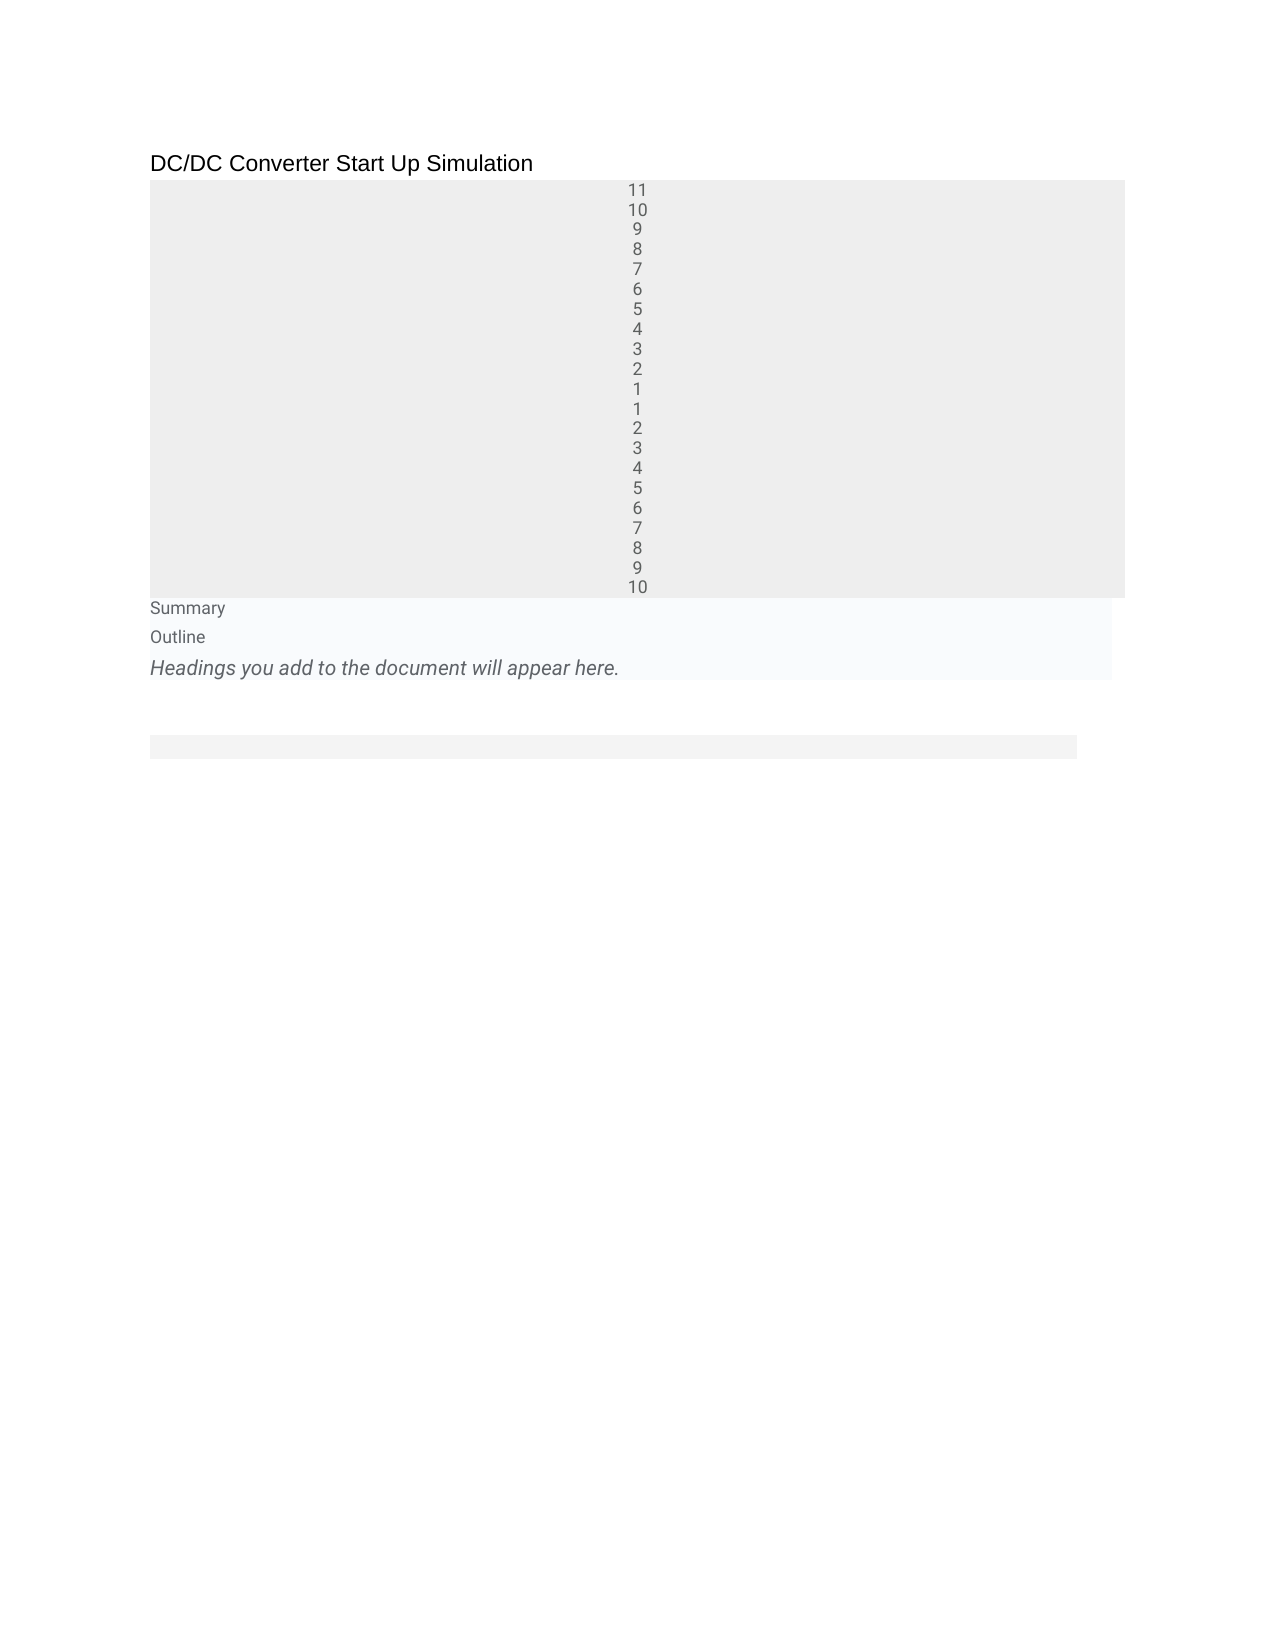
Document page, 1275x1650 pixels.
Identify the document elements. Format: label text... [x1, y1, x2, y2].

text 7 [150, 518, 1125, 538]
text 3 [150, 439, 1125, 459]
text 1 [150, 399, 1125, 419]
text 3 [150, 339, 1125, 359]
text Outline [150, 627, 1112, 648]
text 5 [150, 479, 1125, 498]
text 4 [150, 459, 1125, 479]
text 9 [150, 220, 1125, 240]
text 10 [150, 578, 1125, 598]
text 8 [150, 538, 1125, 558]
text 7 [150, 260, 1125, 280]
text 6 [150, 498, 1125, 518]
text 1 [150, 379, 1125, 399]
text 4 [150, 319, 1125, 339]
text 9 [150, 558, 1125, 578]
text 6 [150, 280, 1125, 299]
text 10 [150, 200, 1125, 220]
text 8 [150, 240, 1125, 260]
text Summary [150, 598, 1112, 619]
text 2 [150, 419, 1125, 439]
text 2 [150, 359, 1125, 379]
text Headings you add to the document will appear here. [150, 656, 1112, 680]
text 5 [150, 299, 1125, 319]
text DC/DC Converter Start Up Simulation [150, 150, 1125, 176]
text 11 [150, 180, 1125, 200]
